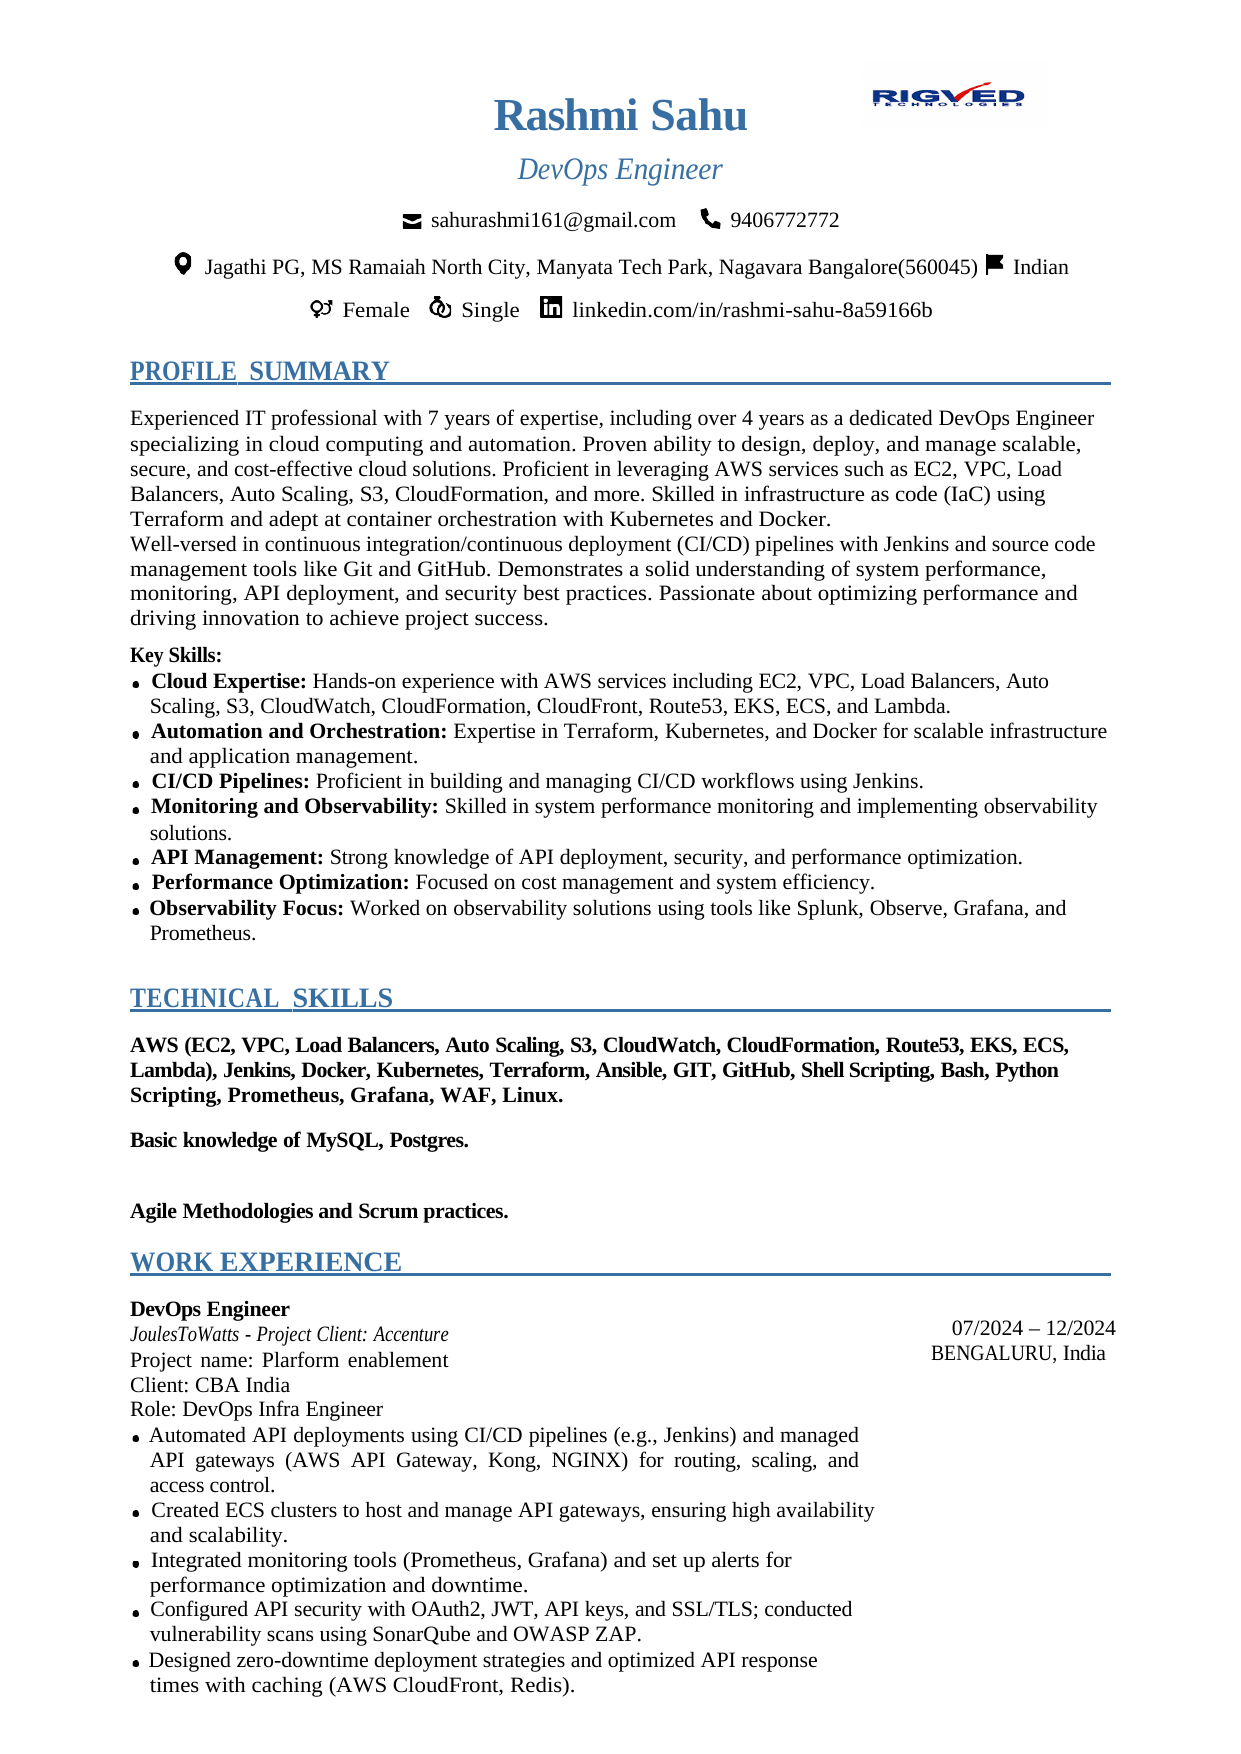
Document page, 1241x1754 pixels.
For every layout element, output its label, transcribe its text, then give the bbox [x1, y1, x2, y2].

picture [132, 1435, 139, 1442]
subtitle TECHNICAL SKILLS [130, 981, 1122, 1013]
text sahurashmi161@gmail.com 9406772772 [120, 207, 1122, 234]
subtitle WORK EXPERIENCE [130, 1245, 1122, 1277]
picture [132, 807, 139, 814]
text CI/CD Pipelines: Proficient in building and managing CI/CD workflows using Jenkins. [133, 768, 1122, 793]
picture [429, 296, 452, 318]
picture [132, 1660, 139, 1667]
text Basic knowledge of MySQL, Postgres. [130, 1127, 1122, 1153]
text AWS (EC2, VPC, Load Balancers, Auto Scaling, S3, CloudWatch, CloudFormation, Route53, EKS, ECS, Lambda), Jenkins, Docker, Kubernetes, Terraform, Ansible, GIT, GitHub, Shell Scripting, Bash, Python Scripting, Prometheus, Grafana, WAF, Linux. [130, 1032, 1122, 1107]
picture [132, 908, 139, 915]
text BENGALURU, India [931, 1340, 1122, 1365]
picture [132, 1561, 139, 1568]
text Integrated monitoring tools (Prometheus, Grafana) and set up alerts for performance optimization and downtime. [133, 1547, 878, 1597]
text JoulesToWatts - Project Client: Accenture Project name: Plarform enablement Client: CBA India [130, 1321, 449, 1397]
text DevOps Engineer [118, 150, 1122, 186]
picture [986, 254, 1004, 275]
text Well-versed in continuous integration/continuous deployment (CI/CD) pipelines with Jenkins and source code management tools like Git and GitHub. Demonstrates a solid understanding of system performance, monitoring, API deployment, and security best practices. Passionate about optimizing performance and driving innovation to achieve project success. [130, 531, 1122, 630]
picture [132, 731, 139, 739]
text Observability Focus: Worked on observability solutions using tools like Splunk, Observe, Grafana, and Prometheus. [133, 894, 1122, 945]
picture [132, 781, 139, 788]
text API Management: Strong knowledge of API deployment, security, and performance optimization. [133, 845, 1122, 869]
picture [132, 681, 139, 688]
title Rashmi Sahu [119, 60, 1122, 141]
picture [310, 300, 333, 318]
subtitle Key Skills: [130, 642, 1122, 668]
text Configured API security with OAuth2, JWT, API keys, and SSL/TLS; conducted vulnerability scans using SonarQube and OWASP ZAP. [133, 1597, 878, 1647]
text Jagathi PG, MS Ramaiah North City, Manyata Tech Park, Nagavara Bangalore(560045) Indian Female Single linkedin.com/in/rashmi-sahu-8a59166b [170, 252, 1073, 323]
text Created ECS clusters to host and manage API gateways, ensuring high availability and scalability. [133, 1497, 878, 1547]
text Cloud Expertise: Hands-on experience with AWS services including EC2, VPC, Load Balancers, Auto Scaling, S3, CloudWatch, CloudFormation, CloudFront, Route53, EKS, ECS, and Lambda. [133, 668, 1106, 718]
text Experienced IT professional with 7 years of expertise, including over 4 years as a dedicated DevOps Engineer specializing in cloud computing and automation. Proven ability to design, deploy, and manage scalable, secure, and cost-effective cloud solutions. Proficient in leveraging AWS services such as EC2, VPC, Load Balancers, Auto Scaling, S3, CloudFormation, and more. Skilled in infrastructure as code (IaC) using Terraform and adept at container orchestration with Kubernetes and Docker. [130, 405, 1122, 531]
subtitle PROFILE SUMMARY [130, 354, 1122, 386]
text Performance Optimization: Focused on cost management and system efficiency. [133, 869, 1122, 894]
text Designed zero-downtime deployment strategies and optimized API response times with caching (AWS CloudFront, Redis). [133, 1647, 867, 1697]
subtitle DevOps Engineer [130, 1296, 878, 1321]
text Automated API deployments using CI/CD pipelines (e.g., Jenkins) and managed API gateways (AWS API Gateway, Kong, NGINX) for routing, scaling, and access control. [133, 1422, 859, 1497]
picture [132, 858, 139, 865]
text Role: DevOps Infra Engineer [130, 1397, 878, 1422]
picture [174, 252, 192, 275]
picture [132, 883, 139, 890]
picture [132, 1610, 139, 1617]
picture [132, 1510, 139, 1517]
picture [858, 60, 1050, 131]
text Monitoring and Observability: Skilled in system performance monitoring and implementing observability solutions. [133, 793, 1122, 845]
picture [700, 208, 721, 229]
text 07/2024 – 12/2024 [952, 1315, 1122, 1340]
picture [540, 296, 563, 318]
text Automation and Orchestration: Expertise in Terraform, Kubernetes, and Docker for scalable infrastructure and application management. [133, 718, 1122, 768]
text Agile Methodologies and Scrum practices. [130, 1198, 1122, 1223]
picture [402, 214, 422, 229]
